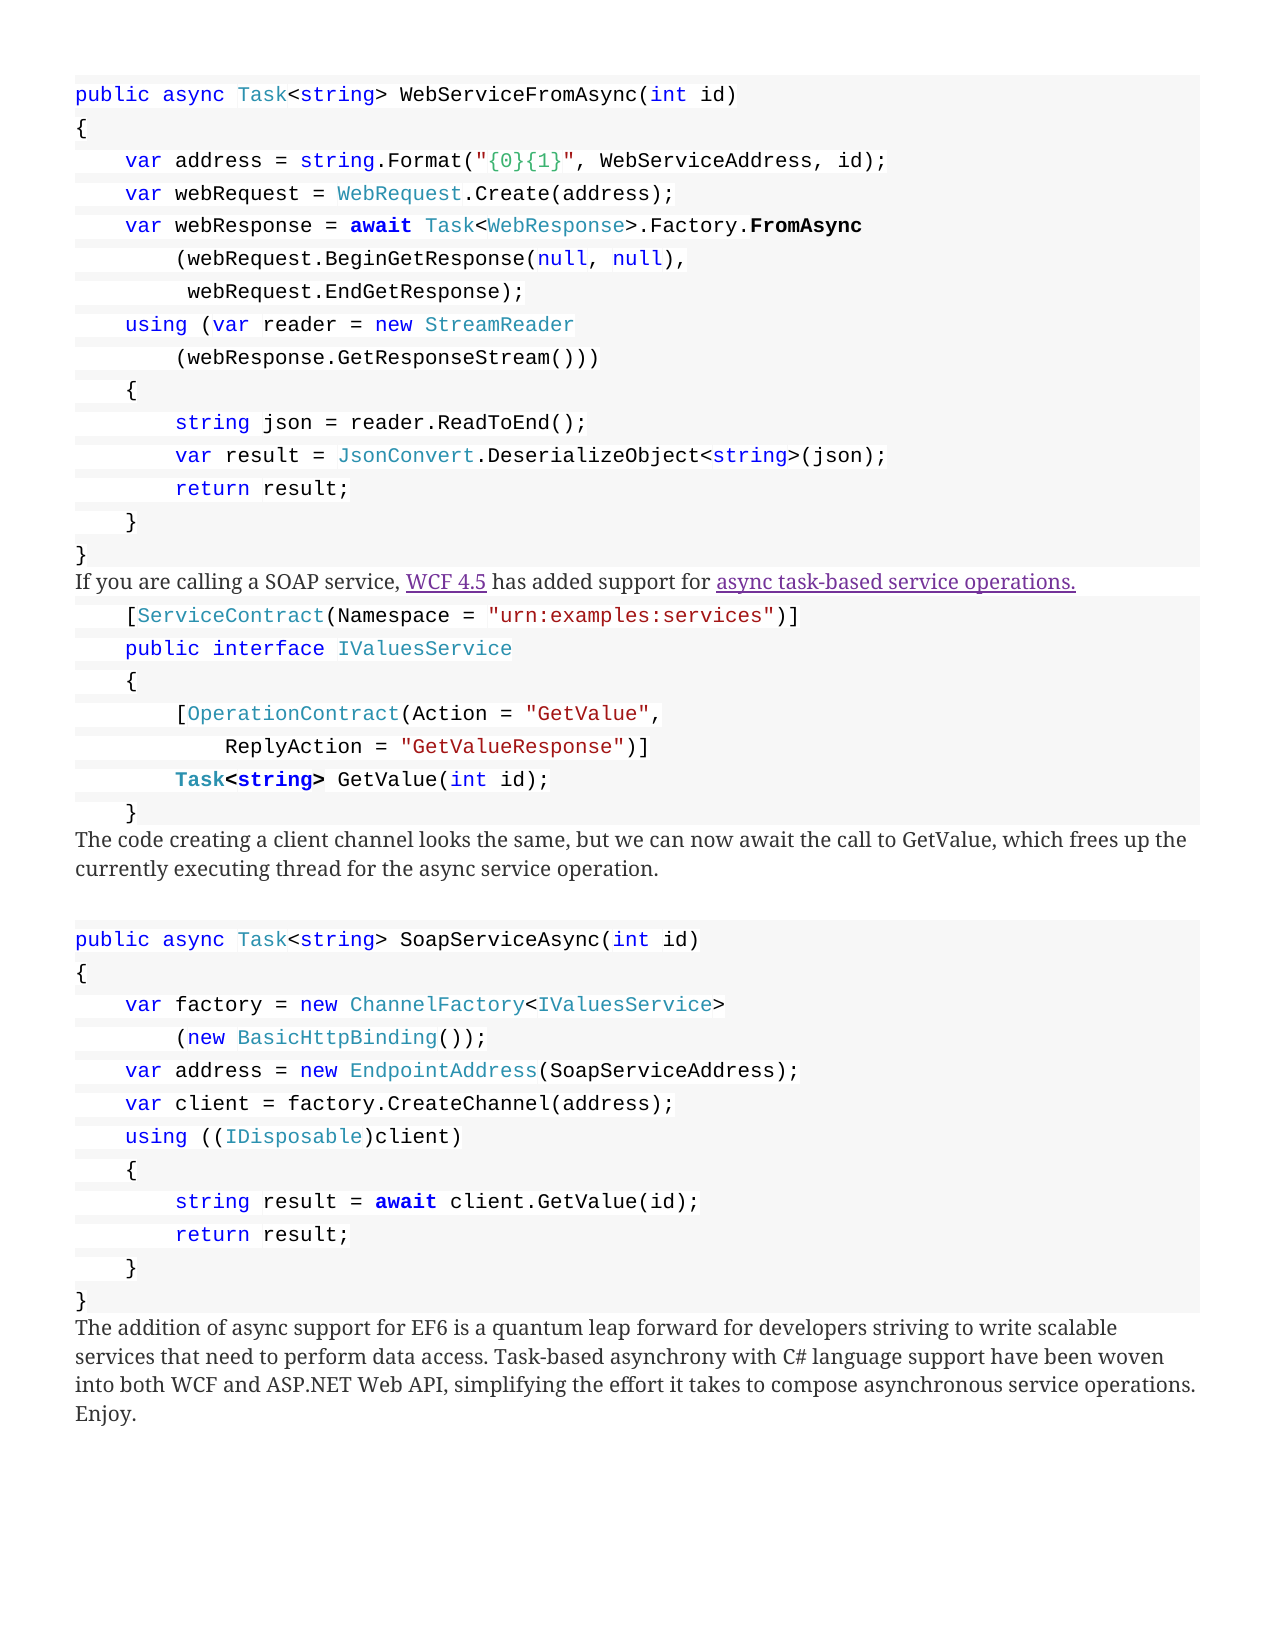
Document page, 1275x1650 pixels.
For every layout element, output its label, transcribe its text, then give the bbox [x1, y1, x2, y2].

text { [75, 108, 1200, 141]
text The addition of async support for EF6 is a quantum leap forward for developers striving to write scalable services that need to perform data access. Task-based asynchrony with C# language support have been woven into both WCF and ASP.NET Web API, simplifying the effort it takes to compose asynchronous service operations. Enjoy. [75, 1313, 1200, 1427]
text using ((IDisposable)client) [75, 1117, 1200, 1149]
text public async Task<string> SoapServiceAsync(int id) [75, 920, 1200, 952]
text var factory = new ChannelFactory<IValuesService> [75, 985, 1200, 1018]
text var webRequest = WebRequest.Create(address); [75, 173, 1200, 206]
text string json = reader.ReadToEnd(); [75, 403, 1200, 436]
text (webRequest.BeginGetResponse(null, null), [75, 239, 1200, 272]
text [OperationContract(Action = "GetValue", [75, 694, 1200, 727]
text public interface IValuesService [75, 628, 1200, 661]
text (new BasicHttpBinding()); [75, 1018, 1200, 1051]
text The code creating a client channel looks the same, but we can now await the call to GetValue, which frees up the currently executing thread for the async service operation. [75, 825, 1200, 882]
text var address = string.Format("{0}{1}", WebServiceAddress, id); [75, 141, 1200, 173]
text var address = new EndpointAddress(SoapServiceAddress); [75, 1051, 1200, 1084]
text Task<string> GetValue(int id); [75, 760, 1200, 792]
text return result; [75, 1215, 1200, 1248]
text (webResponse.GetResponseStream())) [75, 337, 1200, 370]
text { [75, 661, 1200, 694]
text } [75, 1248, 1200, 1281]
text If you are calling a SOAP service, WCF 4.5 has added support for async task-based service operations. [75, 567, 1200, 596]
text var result = JsonConvert.DeserializeObject<string>(json); [75, 436, 1200, 469]
text } [75, 534, 1200, 567]
text } [75, 1281, 1200, 1313]
text using (var reader = new StreamReader [75, 305, 1200, 337]
text string result = await client.GetValue(id); [75, 1182, 1200, 1215]
text } [75, 792, 1200, 825]
text { [75, 1149, 1200, 1182]
text var webResponse = await Task<WebResponse>.Factory.FromAsync [75, 206, 1200, 239]
text ReplyAction = "GetValueResponse")] [75, 727, 1200, 760]
text { [75, 370, 1200, 403]
text var client = factory.CreateChannel(address); [75, 1084, 1200, 1117]
text webRequest.EndGetResponse); [75, 272, 1200, 305]
text return result; [75, 469, 1200, 502]
text [ServiceContract(Namespace = "urn:examples:services")] [75, 596, 1200, 628]
text { [75, 952, 1200, 985]
text public async Task<string> WebServiceFromAsync(int id) [75, 75, 1200, 108]
text } [75, 502, 1200, 534]
